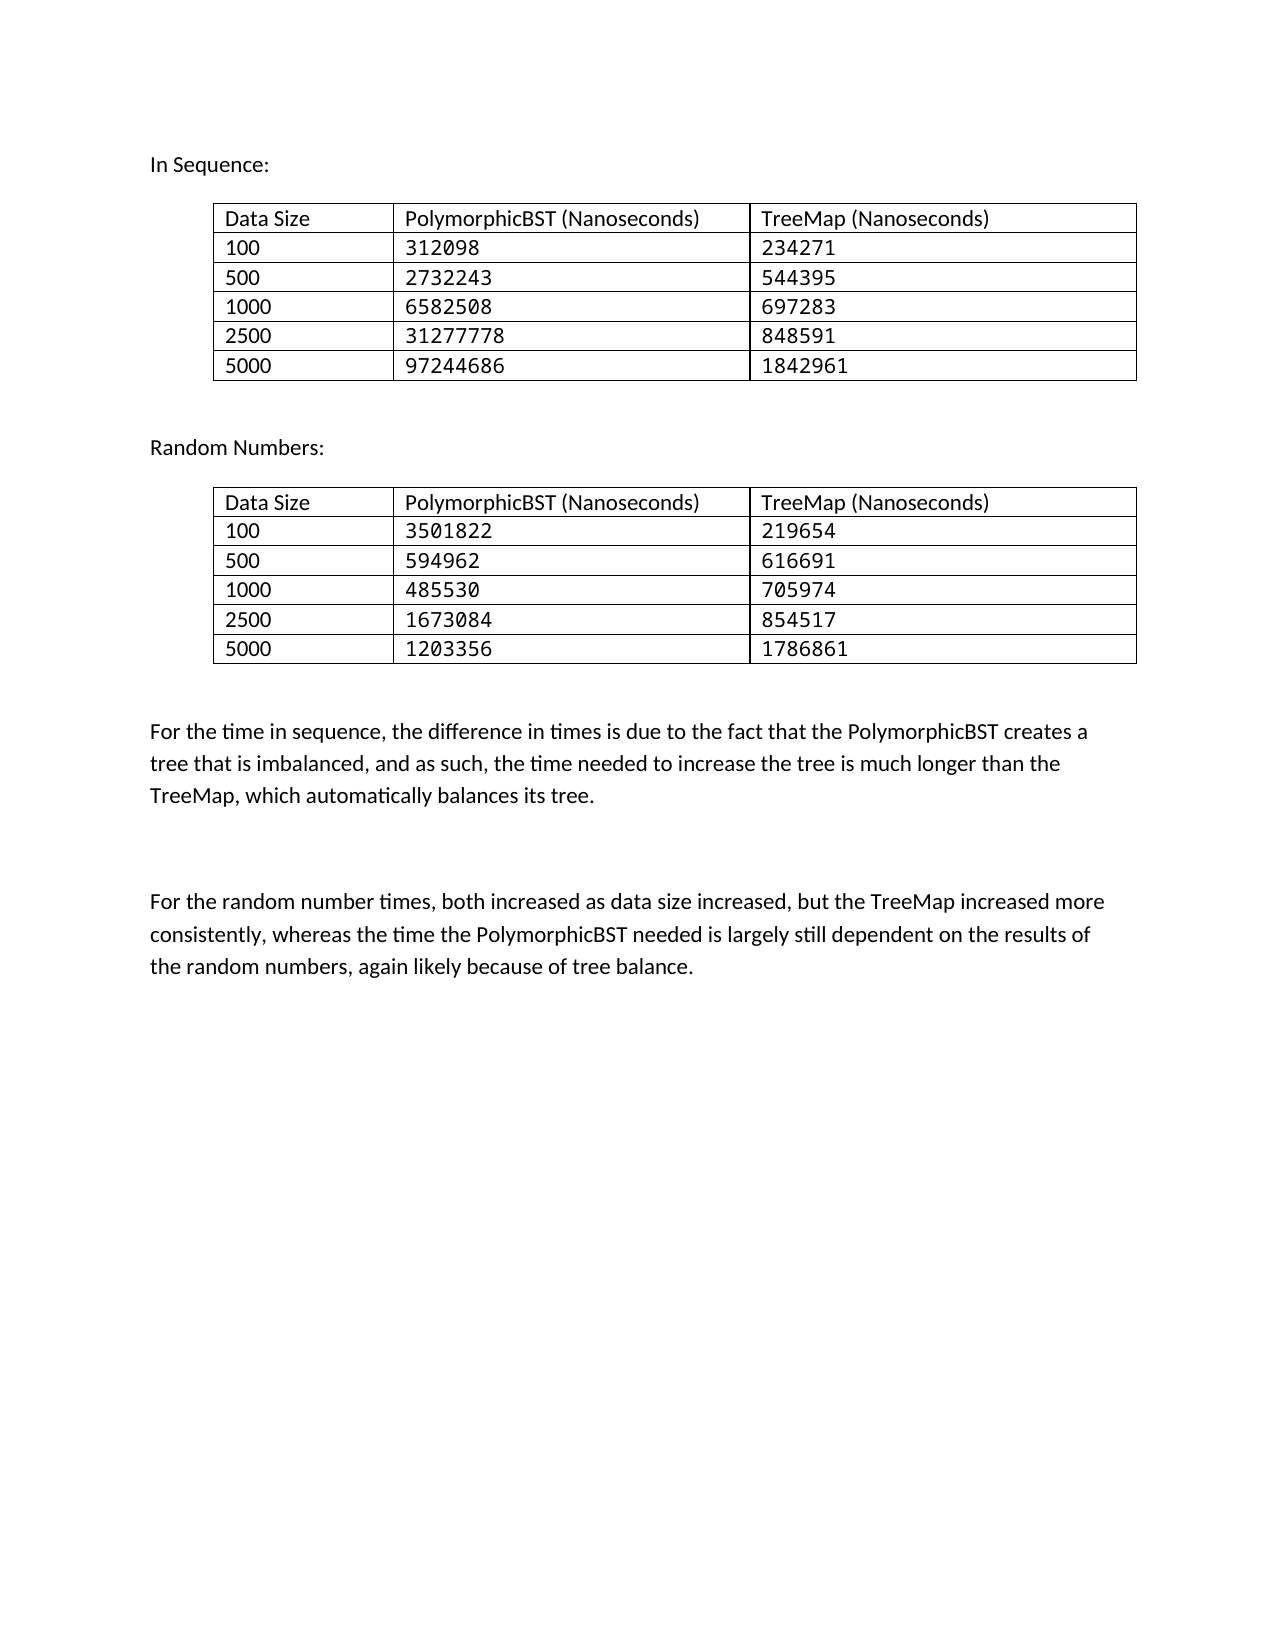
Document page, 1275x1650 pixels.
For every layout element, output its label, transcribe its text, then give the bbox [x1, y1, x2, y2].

table_cell 1842961 [751, 351, 1136, 379]
table_header Data Size [214, 488, 393, 516]
table_header TreeMap (Nanoseconds) [751, 204, 1136, 232]
table_cell 697283 [751, 292, 1136, 321]
table_cell 848591 [751, 322, 1136, 350]
table_header Data Size [214, 204, 393, 232]
table_cell 500 [214, 263, 393, 291]
table_cell 616691 [751, 546, 1136, 574]
table_cell 219654 [751, 517, 1136, 545]
table_cell 31277778 [394, 322, 749, 350]
table_cell 312098 [394, 233, 749, 262]
table_cell 1786861 [751, 635, 1136, 663]
table_cell 1000 [214, 576, 393, 604]
table_cell 485530 [394, 576, 749, 604]
table_cell 5000 [214, 351, 393, 379]
table_cell 594962 [394, 546, 749, 574]
table_cell 2500 [214, 322, 393, 350]
table_cell 100 [214, 233, 393, 262]
table_cell 854517 [751, 605, 1136, 633]
table_cell 1673084 [394, 605, 749, 633]
text In Sequence: [150, 150, 1125, 178]
table_cell 97244686 [394, 351, 749, 379]
table_cell 500 [214, 546, 393, 574]
table_header PolymorphicBST (Nanoseconds) [394, 204, 749, 232]
table_cell 705974 [751, 576, 1136, 604]
text For the time in sequence, the difference in times is due to the fact that the PolymorphicBST creates a tree that is imbalanced, and as such, the time needed to increase the tree is much longer than the TreeMap, which automatically balances its tree. [150, 717, 1125, 809]
table_cell 2500 [214, 605, 393, 633]
table_cell 1203356 [394, 635, 749, 663]
table_cell 100 [214, 517, 393, 545]
table_header PolymorphicBST (Nanoseconds) [394, 488, 749, 516]
table_cell 544395 [751, 263, 1136, 291]
table_cell 6582508 [394, 292, 749, 321]
text For the random number times, both increased as data size increased, but the TreeMap increased more consistently, whereas the time the PolymorphicBST needed is largely still dependent on the results of the random numbers, again likely because of tree balance. [150, 887, 1125, 980]
text Random Numbers: [150, 433, 1125, 462]
table_cell 5000 [214, 635, 393, 663]
table_header TreeMap (Nanoseconds) [751, 488, 1136, 516]
table_cell 1000 [214, 292, 393, 321]
table_cell 234271 [751, 233, 1136, 262]
table_cell 2732243 [394, 263, 749, 291]
table_cell 3501822 [394, 517, 749, 545]
